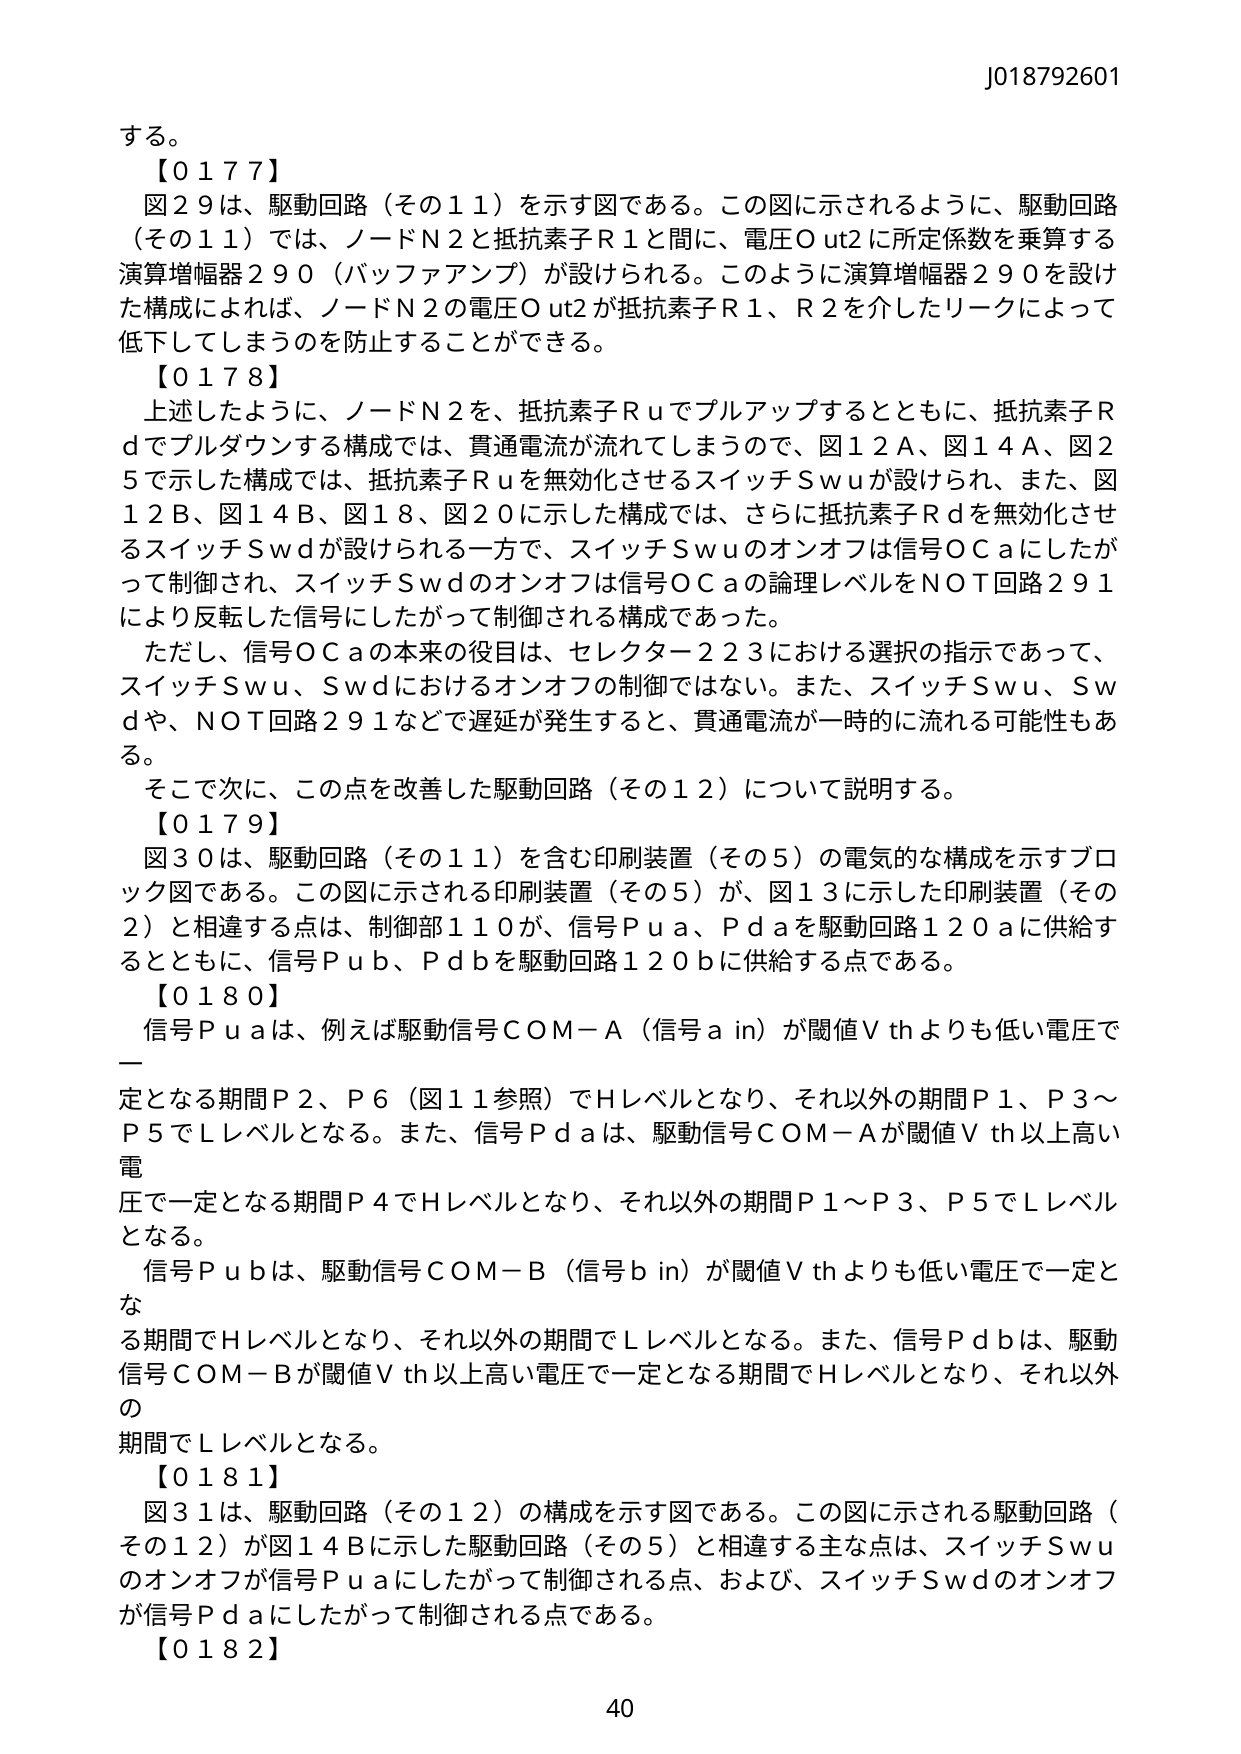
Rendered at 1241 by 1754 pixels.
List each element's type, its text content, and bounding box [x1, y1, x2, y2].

text ｄや、ＮＯＴ回路２９１などで遅延が発生すると、貫通電流が一時的に流れる可能性もあ [118, 702, 1122, 737]
text 低下してしまうのを防止することができる。 [118, 324, 1122, 359]
text るスイッチＳｗｄが設けられる一方で、スイッチＳｗｕのオンオフは信号ＯＣａにしたが [118, 531, 1122, 565]
text 演算増幅器２９０（バッファアンプ）が設けられる。このように演算増幅器２９０を設け [118, 256, 1122, 290]
text 【０１８２】 [118, 1631, 1122, 1665]
text 信号ＣＯＭ－Ｂが閾値Ｖth以上高い電圧で一定となる期間でＨレベルとなり、それ以外の [118, 1356, 1122, 1425]
text 信号Ｐｕｂは、駆動信号ＣＯＭ－Ｂ（信号ｂin）が閾値Ｖthよりも低い電圧で一定とな [118, 1253, 1122, 1322]
text 圧で一定となる期間Ｐ４でＨレベルとなり、それ以外の期間Ｐ１～Ｐ３、Ｐ５でＬレベル [118, 1184, 1122, 1218]
text ック図である。この図に示される印刷装置（その５）が、図１３に示した印刷装置（その [118, 874, 1122, 909]
text する。 [118, 118, 1122, 152]
text その１２）が図１４Ｂに示した駆動回路（その５）と相違する主な点は、スイッチＳｗｕ [118, 1528, 1122, 1562]
text １２Ｂ、図１４Ｂ、図１８、図２０に示した構成では、さらに抵抗素子Ｒｄを無効化させ [118, 496, 1122, 531]
text るとともに、信号Ｐｕｂ、Ｐｄｂを駆動回路１２０ｂに供給する点である。 [118, 943, 1122, 977]
text となる。 [118, 1218, 1122, 1253]
text 定となる期間Ｐ２、Ｐ６（図１１参照）でＨレベルとなり、それ以外の期間Ｐ１、Ｐ３～ [118, 1081, 1122, 1115]
text って制御され、スイッチＳｗｄのオンオフは信号ＯＣａの論理レベルをＮＯＴ回路２９１ [118, 565, 1122, 599]
text 図３０は、駆動回路（その１１）を含む印刷装置（その５）の電気的な構成を示すブロ [118, 840, 1122, 874]
text そこで次に、この点を改善した駆動回路（その１２）について説明する。 [118, 771, 1122, 806]
text （その１１）では、ノードＮ２と抵抗素子Ｒ１と間に、電圧Ｏut2に所定係数を乗算する [118, 221, 1122, 256]
text 図２９は、駆動回路（その１１）を示す図である。この図に示されるように、駆動回路 [118, 187, 1122, 221]
text 信号Ｐｕａは、例えば駆動信号ＣＯＭ－Ａ（信号ａin）が閾値Ｖthよりも低い電圧で一 [118, 1012, 1122, 1081]
text 【０１８０】 [118, 977, 1122, 1012]
text が信号Ｐｄａにしたがって制御される点である。 [118, 1597, 1122, 1631]
text 【０１７９】 [118, 806, 1122, 840]
text 【０１７８】 [118, 359, 1122, 393]
text 【０１７７】 [118, 152, 1122, 187]
text スイッチＳｗｕ、Ｓｗｄにおけるオンオフの制御ではない。また、スイッチＳｗｕ、Ｓｗ [118, 668, 1122, 702]
text のオンオフが信号Ｐｕａにしたがって制御される点、および、スイッチＳｗｄのオンオフ [118, 1562, 1122, 1597]
text 期間でＬレベルとなる。 [118, 1425, 1122, 1459]
text ｄでプルダウンする構成では、貫通電流が流れてしまうので、図１２Ａ、図１４Ａ、図２ [118, 427, 1122, 462]
text 上述したように、ノードＮ２を、抵抗素子Ｒｕでプルアップするとともに、抵抗素子Ｒ [118, 393, 1122, 427]
text 図３１は、駆動回路（その１２）の構成を示す図である。この図に示される駆動回路（ [118, 1493, 1122, 1528]
text る期間でＨレベルとなり、それ以外の期間でＬレベルとなる。また、信号Ｐｄｂは、駆動 [118, 1322, 1122, 1356]
text ２）と相違する点は、制御部１１０が、信号Ｐｕａ、Ｐｄａを駆動回路１２０ａに供給す [118, 909, 1122, 943]
text ５で示した構成では、抵抗素子Ｒｕを無効化させるスイッチＳｗｕが設けられ、また、図 [118, 462, 1122, 496]
text Ｐ５でＬレベルとなる。また、信号Ｐｄａは、駆動信号ＣＯＭ－Ａが閾値Ｖth以上高い電 [118, 1115, 1122, 1184]
text た構成によれば、ノードＮ２の電圧Ｏut2が抵抗素子Ｒ１、Ｒ２を介したリークによって [118, 290, 1122, 324]
text により反転した信号にしたがって制御される構成であった。 [118, 599, 1122, 634]
text ただし、信号ＯＣａの本来の役目は、セレクター２２３における選択の指示であって、 [118, 634, 1122, 668]
text 【０１８１】 [118, 1459, 1122, 1493]
text る。 [118, 737, 1122, 771]
